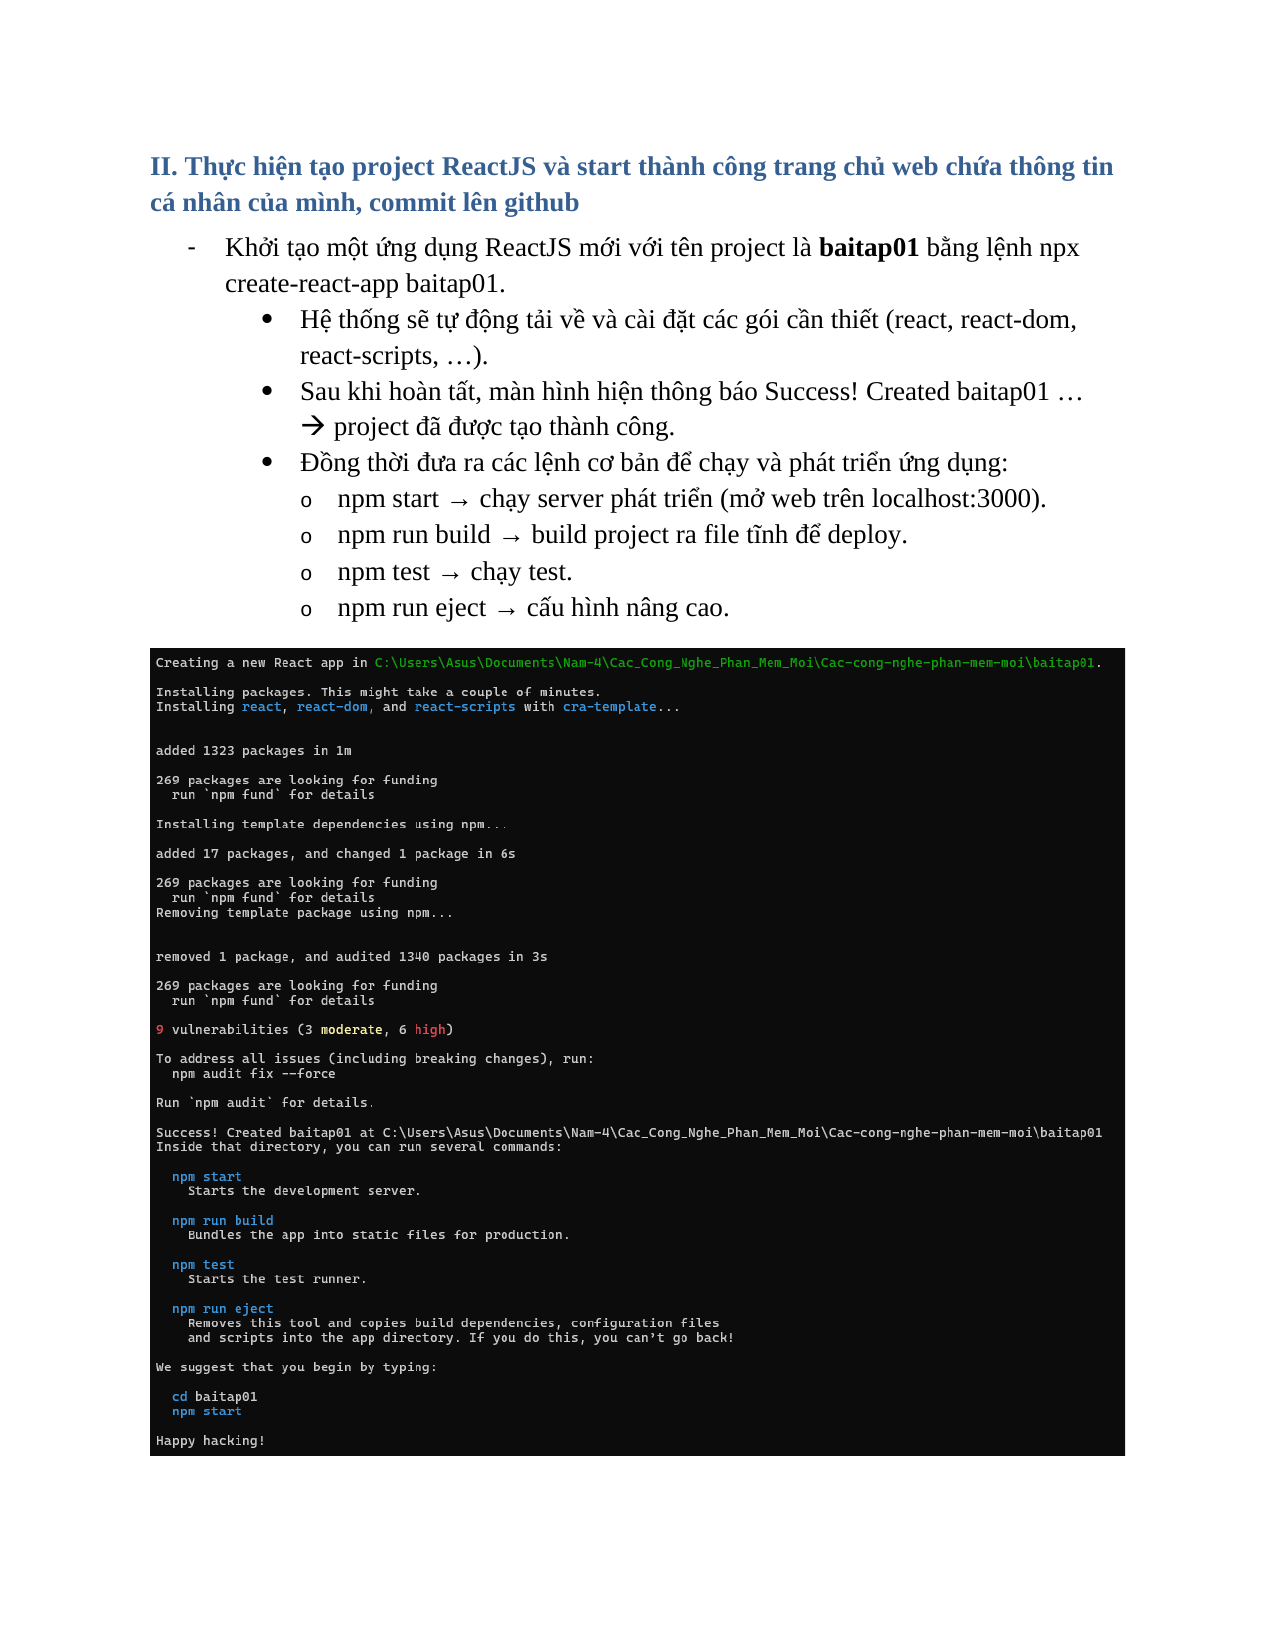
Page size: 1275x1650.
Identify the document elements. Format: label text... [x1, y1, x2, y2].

list npm run build → build project ra file tĩnh để deploy. [300, 519, 1125, 550]
list npm start → chạy server phát triển (mở web trên localhost:3000). [300, 482, 1125, 514]
picture [150, 648, 1125, 1456]
list Đồng thời đưa ra các lệnh cơ bản để chạy và phát triển ứng dụng: [262, 446, 1125, 478]
subtitle II. Thực hiện tạo project ReactJS và start thành công trang chủ web chứa thông tin cá nhân của mình, commit lên github [150, 150, 1125, 217]
list Khởi tạo một ứng dụng ReactJS mới với tên project là baitap01 bằng lệnh npx create-react-app baitap01. [187, 230, 1125, 298]
list npm test → chạy test. [300, 555, 1125, 586]
list Hệ thống sẽ tự động tải về và cài đặt các gói cần thiết (react, react-dom, react-scripts, …). [262, 303, 1125, 370]
list npm run eject → cấu hình nâng cao. [300, 591, 1125, 623]
list Sau khi hoàn tất, màn hình hiện thông báo Success! Created baitap01 … project đã được tạo thành công. [262, 375, 1125, 442]
